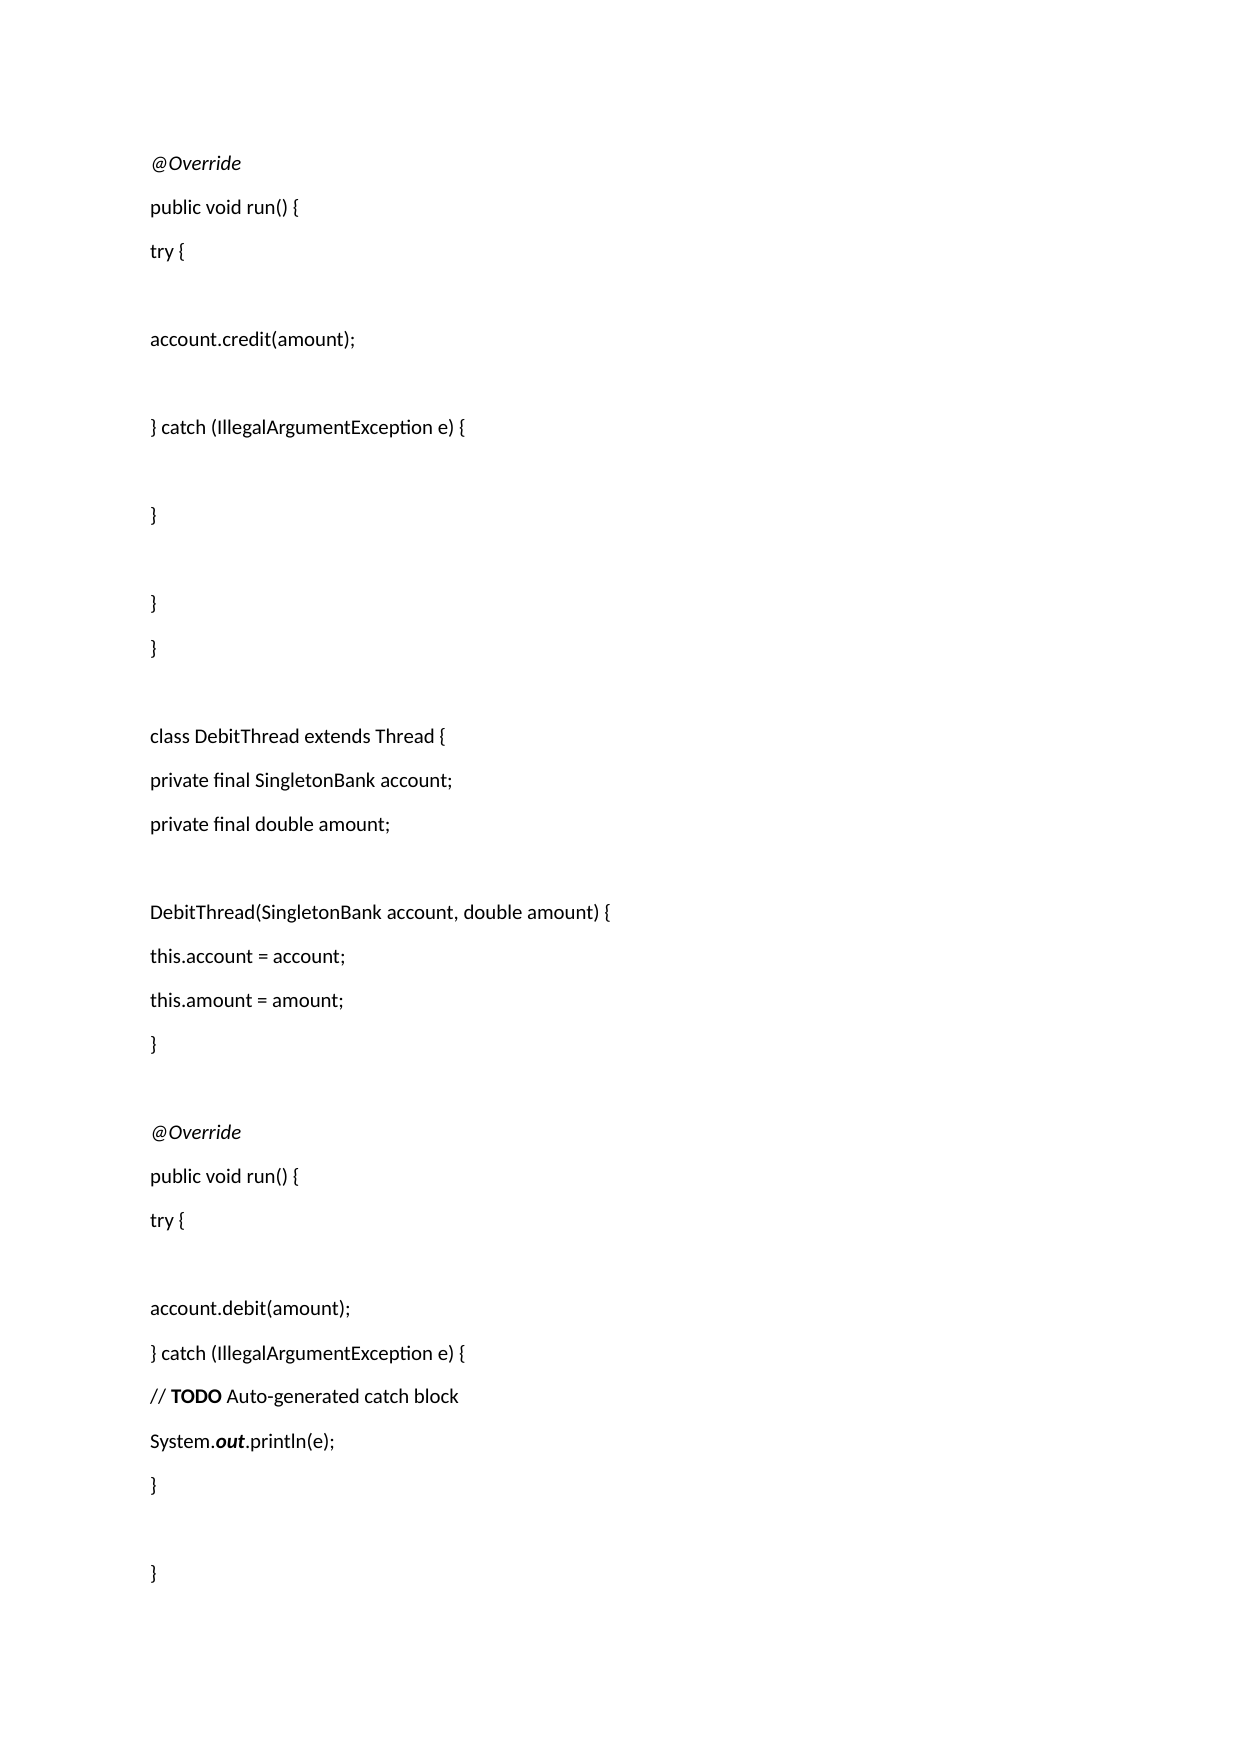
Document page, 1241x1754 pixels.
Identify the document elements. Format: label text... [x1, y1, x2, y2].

text account.debit(amount); [150, 1296, 1090, 1321]
text } catch (IllegalArgumentException e) { [150, 1340, 1090, 1365]
text System.out.println(e); [150, 1428, 1090, 1453]
text } catch (IllegalArgumentException e) { [150, 414, 1090, 440]
text } [150, 1472, 1090, 1497]
text } [150, 502, 1090, 528]
text this.amount = amount; [150, 987, 1090, 1013]
text } [150, 591, 1090, 616]
text @Override [150, 1119, 1090, 1145]
text } [150, 635, 1090, 660]
text public void run() { [150, 194, 1090, 219]
text DebitThread(SingletonBank account, double amount) { [150, 899, 1090, 924]
text public void run() { [150, 1163, 1090, 1189]
text class DebitThread extends Thread { [150, 723, 1090, 748]
text try { [150, 1207, 1090, 1233]
text // TODO Auto-generated catch block [150, 1384, 1090, 1409]
text private final SingletonBank account; [150, 767, 1090, 792]
text account.credit(amount); [150, 326, 1090, 352]
text this.account = account; [150, 943, 1090, 968]
text } [150, 1560, 1090, 1585]
text try { [150, 238, 1090, 263]
text private final double amount; [150, 811, 1090, 836]
text @Override [150, 150, 1090, 175]
text } [150, 1031, 1090, 1057]
